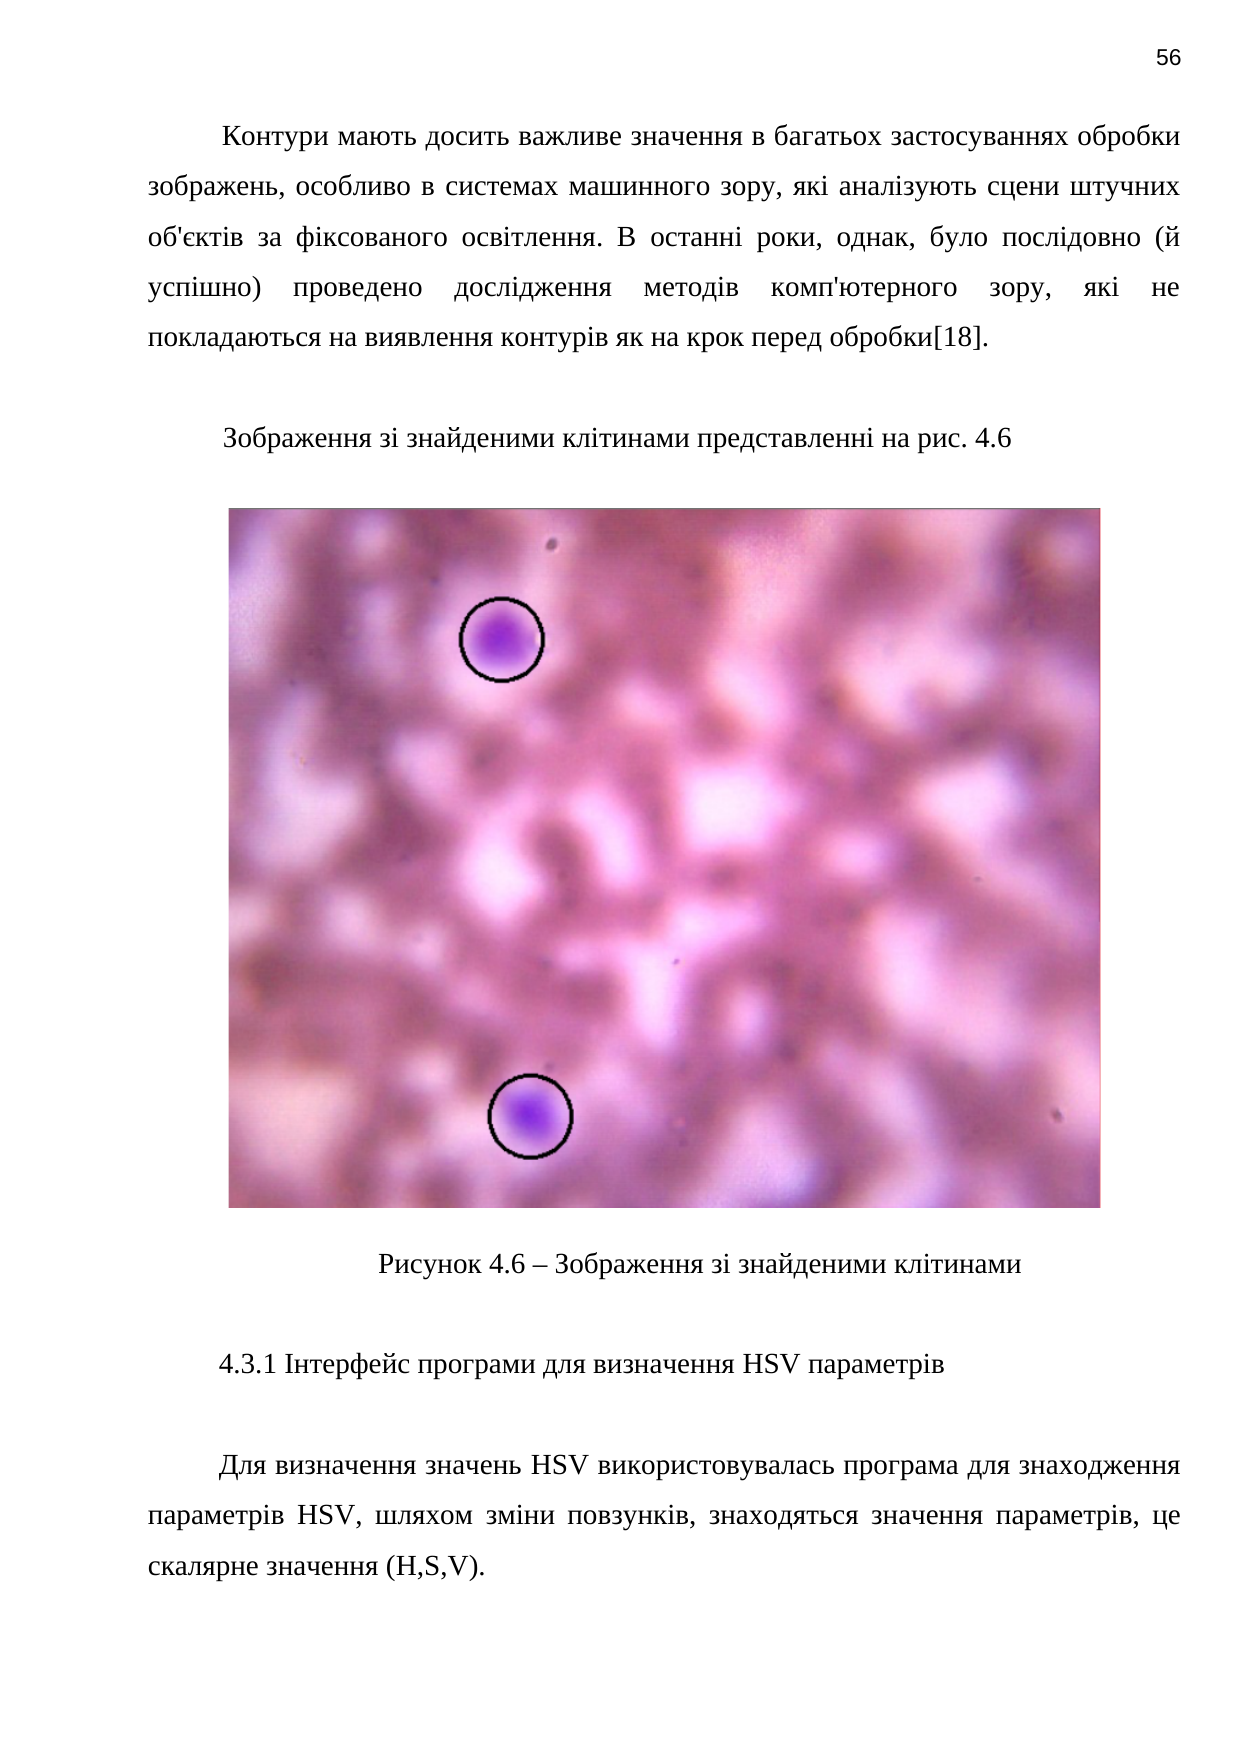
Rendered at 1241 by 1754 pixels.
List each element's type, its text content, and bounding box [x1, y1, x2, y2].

text 4.3.1 Інтерфейс програми для визначення HSV параметрів [148, 1347, 1181, 1380]
text Контури мають досить важливе значення в багатьох застосуваннях обробки зображень, особливо в системах машинного зору, які аналізують сцени штучних об'єктів за фіксованого освітлення. В останні роки, однак, було послідовно (й успішно) проведено дослідження методів комп'ютерного зору, які не покладаються на виявлення контурів як на крок перед обробки[18]. [148, 118, 1181, 353]
picture [228, 508, 1101, 1208]
text Рисунок 4.6 – Зображення зі знайденими клітинами [148, 1246, 1181, 1279]
text Для визначення значень HSV використовувалась програма для знаходження параметрів HSV, шляхом зміни повзунків, знаходяться значення параметрів, це скалярне значення (H,S,V). [148, 1447, 1181, 1581]
text Зображення зі знайденими клітинами представленні на рис. 4.6 [148, 420, 1181, 453]
